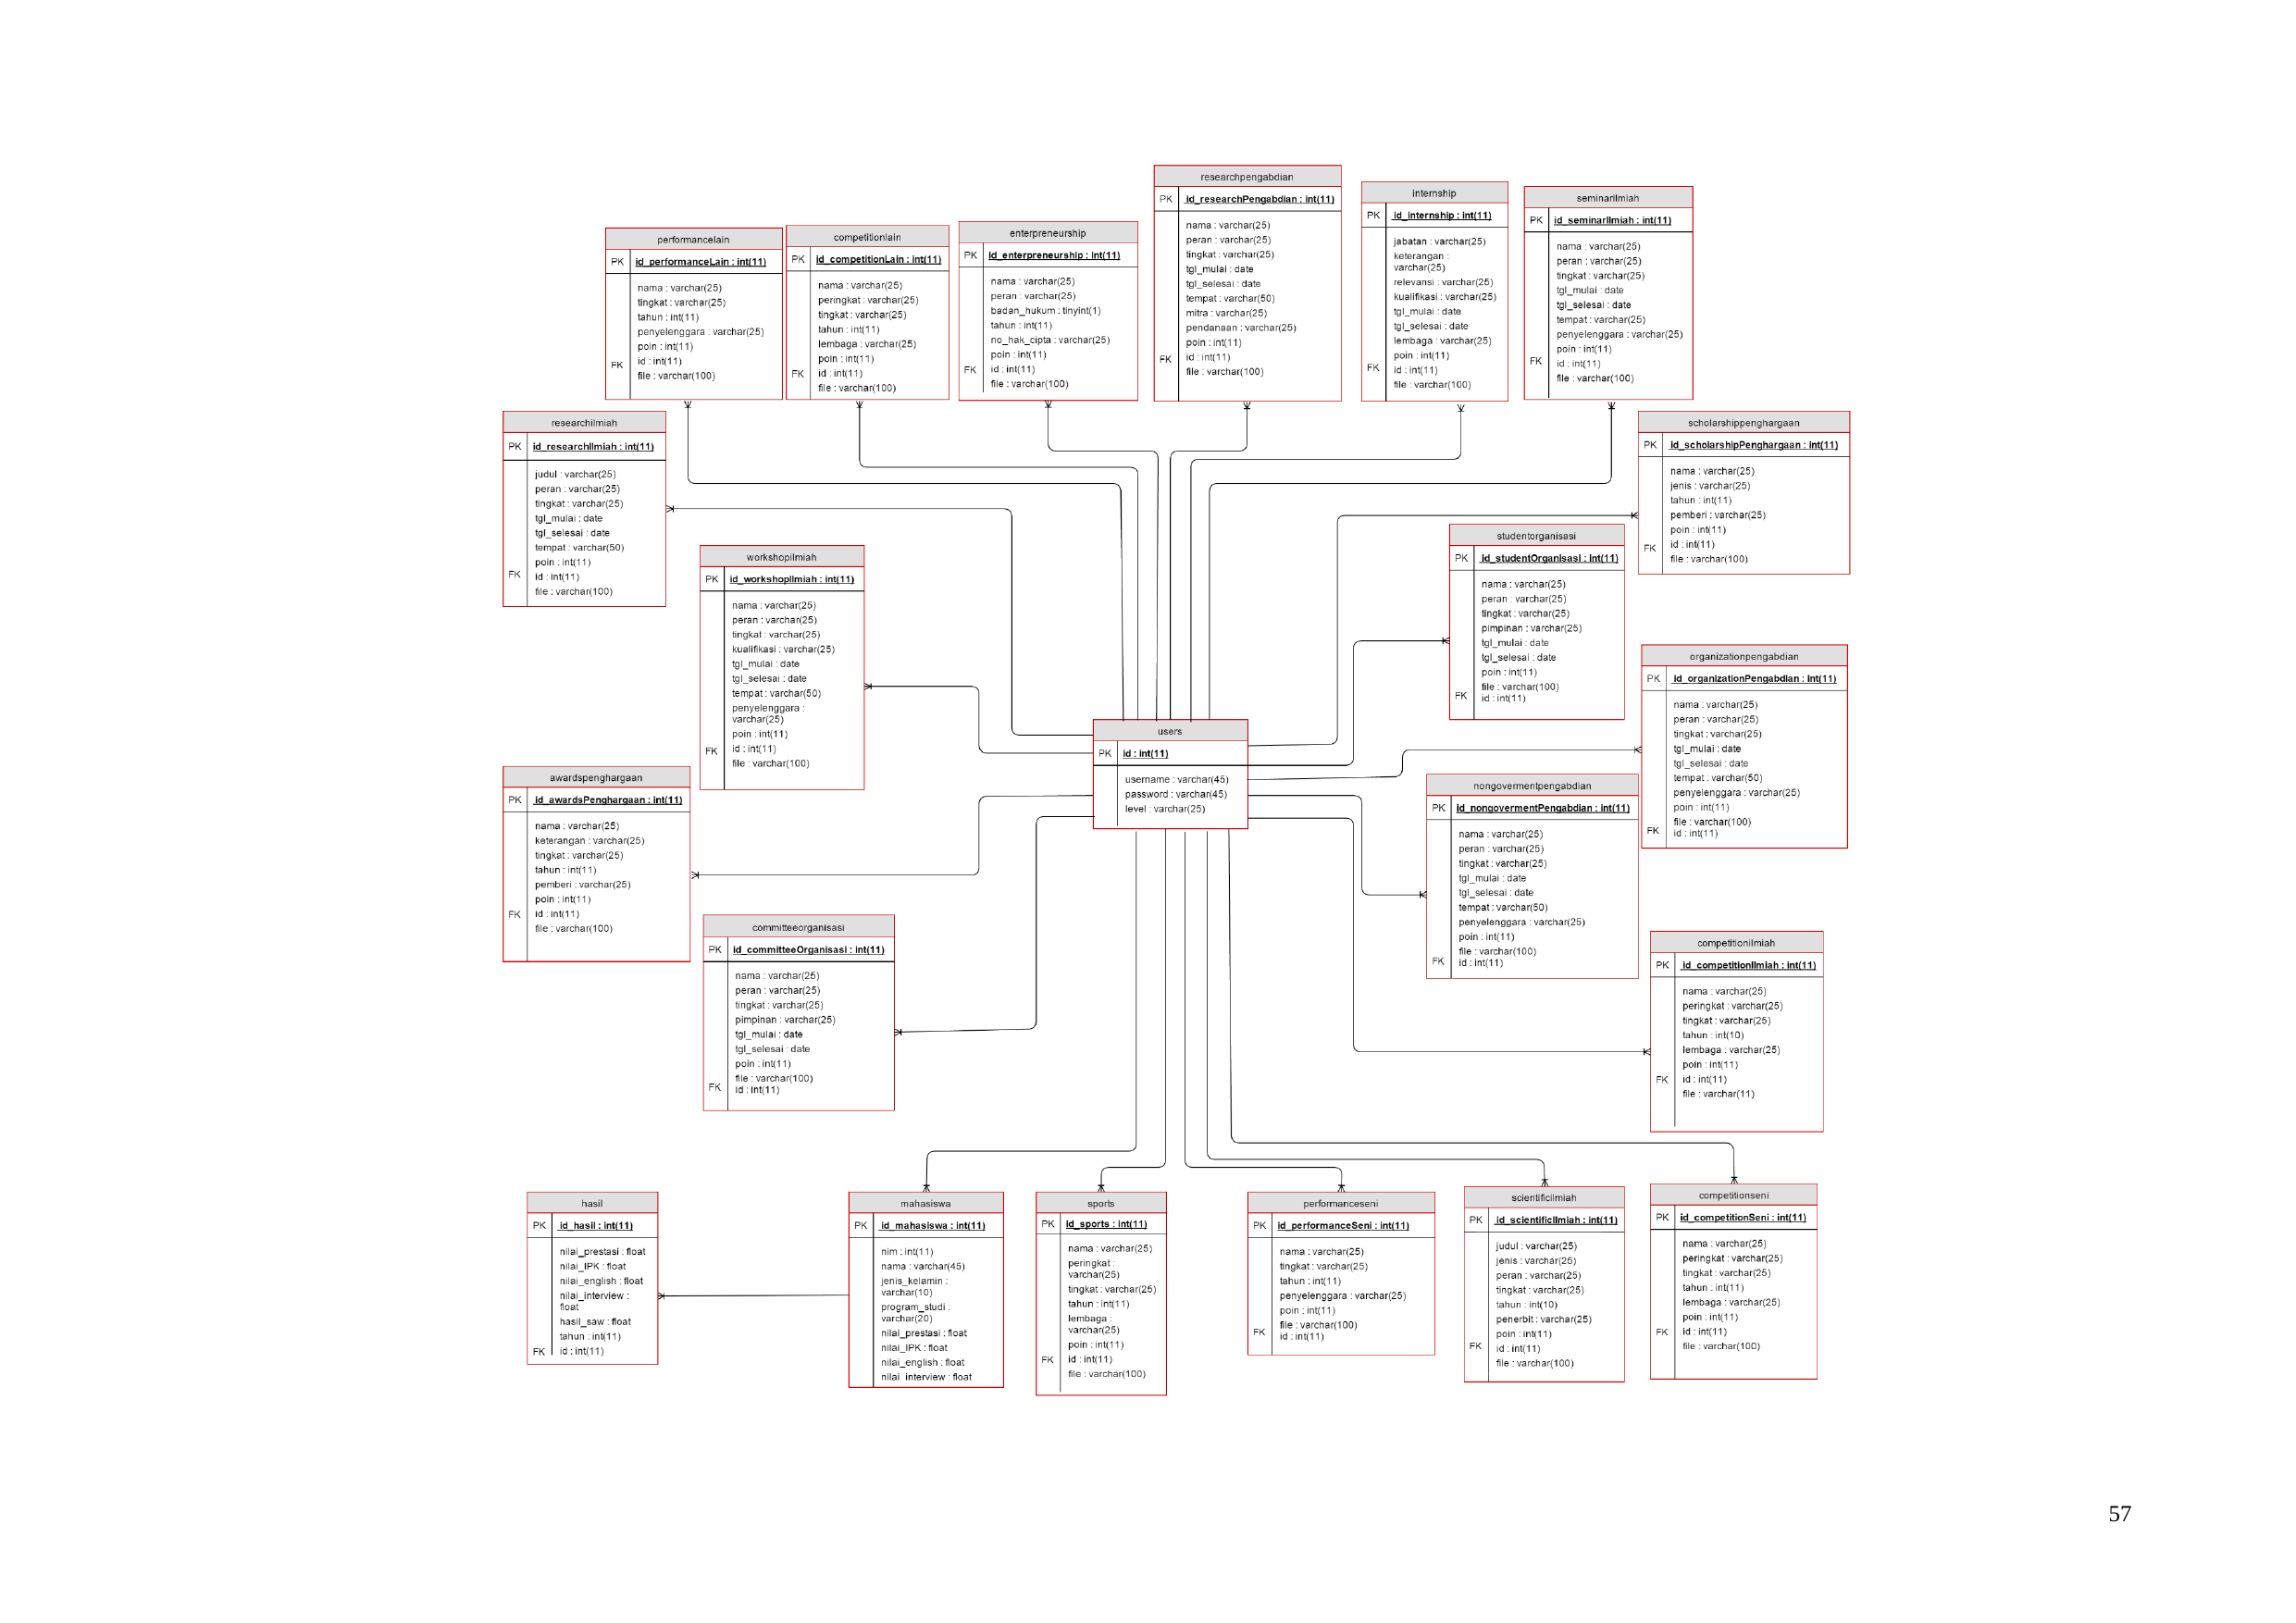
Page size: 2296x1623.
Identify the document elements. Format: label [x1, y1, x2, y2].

picture [502, 164, 1851, 1396]
